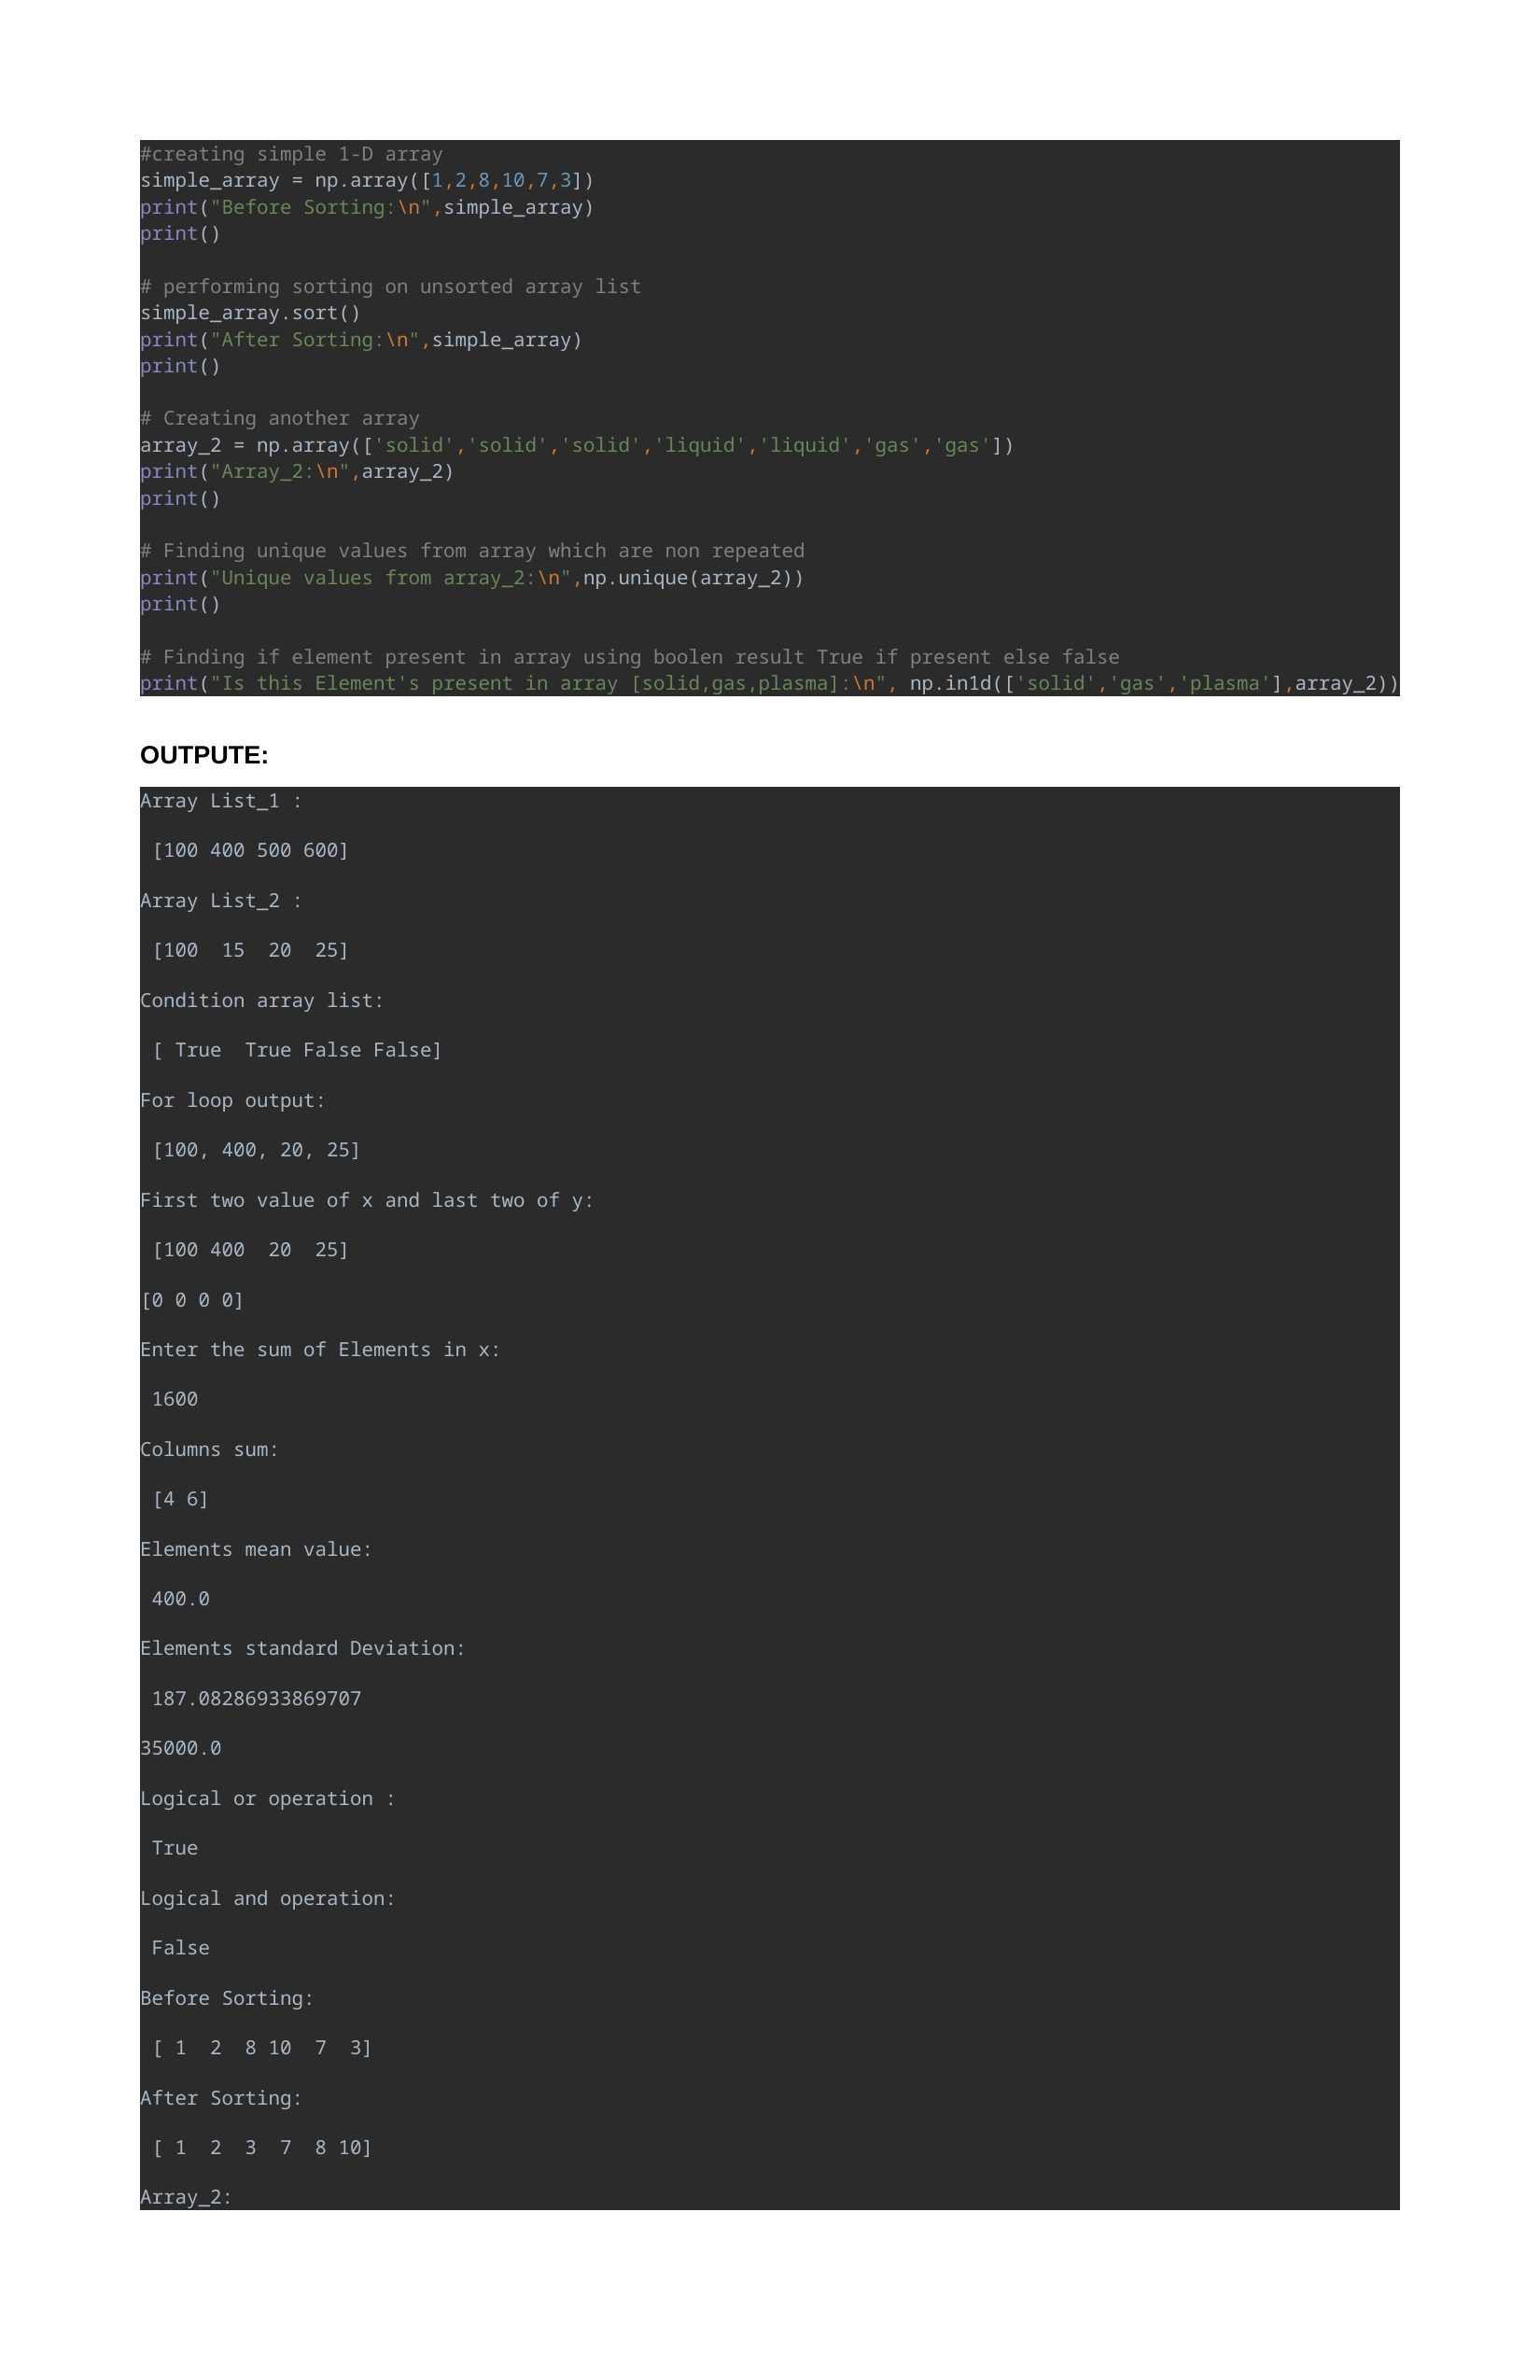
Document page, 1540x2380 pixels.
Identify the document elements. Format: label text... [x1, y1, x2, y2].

text 1600 [140, 1385, 1400, 1412]
text [0 0 0 0] [140, 1286, 1400, 1312]
text Logical and operation: [140, 1884, 1400, 1911]
text For loop output: [140, 1086, 1400, 1113]
text [100, 400, 20, 25] [140, 1136, 1400, 1163]
text Before Sorting: [140, 1984, 1400, 2010]
text Logical or operation : [140, 1785, 1400, 1811]
text [ 1 2 3 7 8 10] [140, 2134, 1400, 2160]
text False [140, 1934, 1400, 1961]
text OUTPUTE: [140, 740, 1400, 769]
text [100 400 500 600] [140, 837, 1400, 863]
text 35000.0 [140, 1734, 1400, 1761]
text Enter the sum of Elements in x: [140, 1336, 1400, 1362]
text Elements mean value: [140, 1535, 1400, 1561]
text Array List_1 : [140, 787, 1400, 814]
text True [140, 1834, 1400, 1861]
text 187.08286933869707 [140, 1685, 1400, 1711]
text # Finding unique values from array which are non repeated print("Unique values from array_2:\n",np.unique(array_2)) print() [140, 537, 1400, 643]
text [ True True False False] [140, 1036, 1400, 1063]
text After Sorting: [140, 2084, 1400, 2110]
text [100 15 20 25] [140, 936, 1400, 963]
text First two value of x and last two of y: [140, 1186, 1400, 1212]
text [4 6] [140, 1485, 1400, 1512]
text [ 1 2 8 10 7 3] [140, 2034, 1400, 2061]
text # Creating another array array_2 = np.array(['solid','solid','solid','liquid','liquid','gas','gas']) print("Array_2:\n",array_2) print() [140, 404, 1400, 537]
text # performing sorting on unsorted array list simple_array.sort() print("After Sorting:\n",simple_array) print() [140, 273, 1400, 404]
text Condition array list: [140, 987, 1400, 1013]
text Array List_2 : [140, 887, 1400, 913]
text Columns sum: [140, 1435, 1400, 1462]
text [100 400 20 25] [140, 1236, 1400, 1263]
text Elements standard Deviation: [140, 1635, 1400, 1661]
text # Finding if element present in array using boolen result True if present else false print("Is this Element's present in array [solid,gas,plasma]:\n", np.in1d(['solid','gas','plasma'],array_2)) [140, 643, 1400, 696]
text #creating simple 1-D array simple_array = np.array([1,2,8,10,7,3]) print("Before Sorting:\n",simple_array) print() [140, 140, 1400, 273]
text Array_2: [140, 2183, 1400, 2210]
text 400.0 [140, 1585, 1400, 1612]
